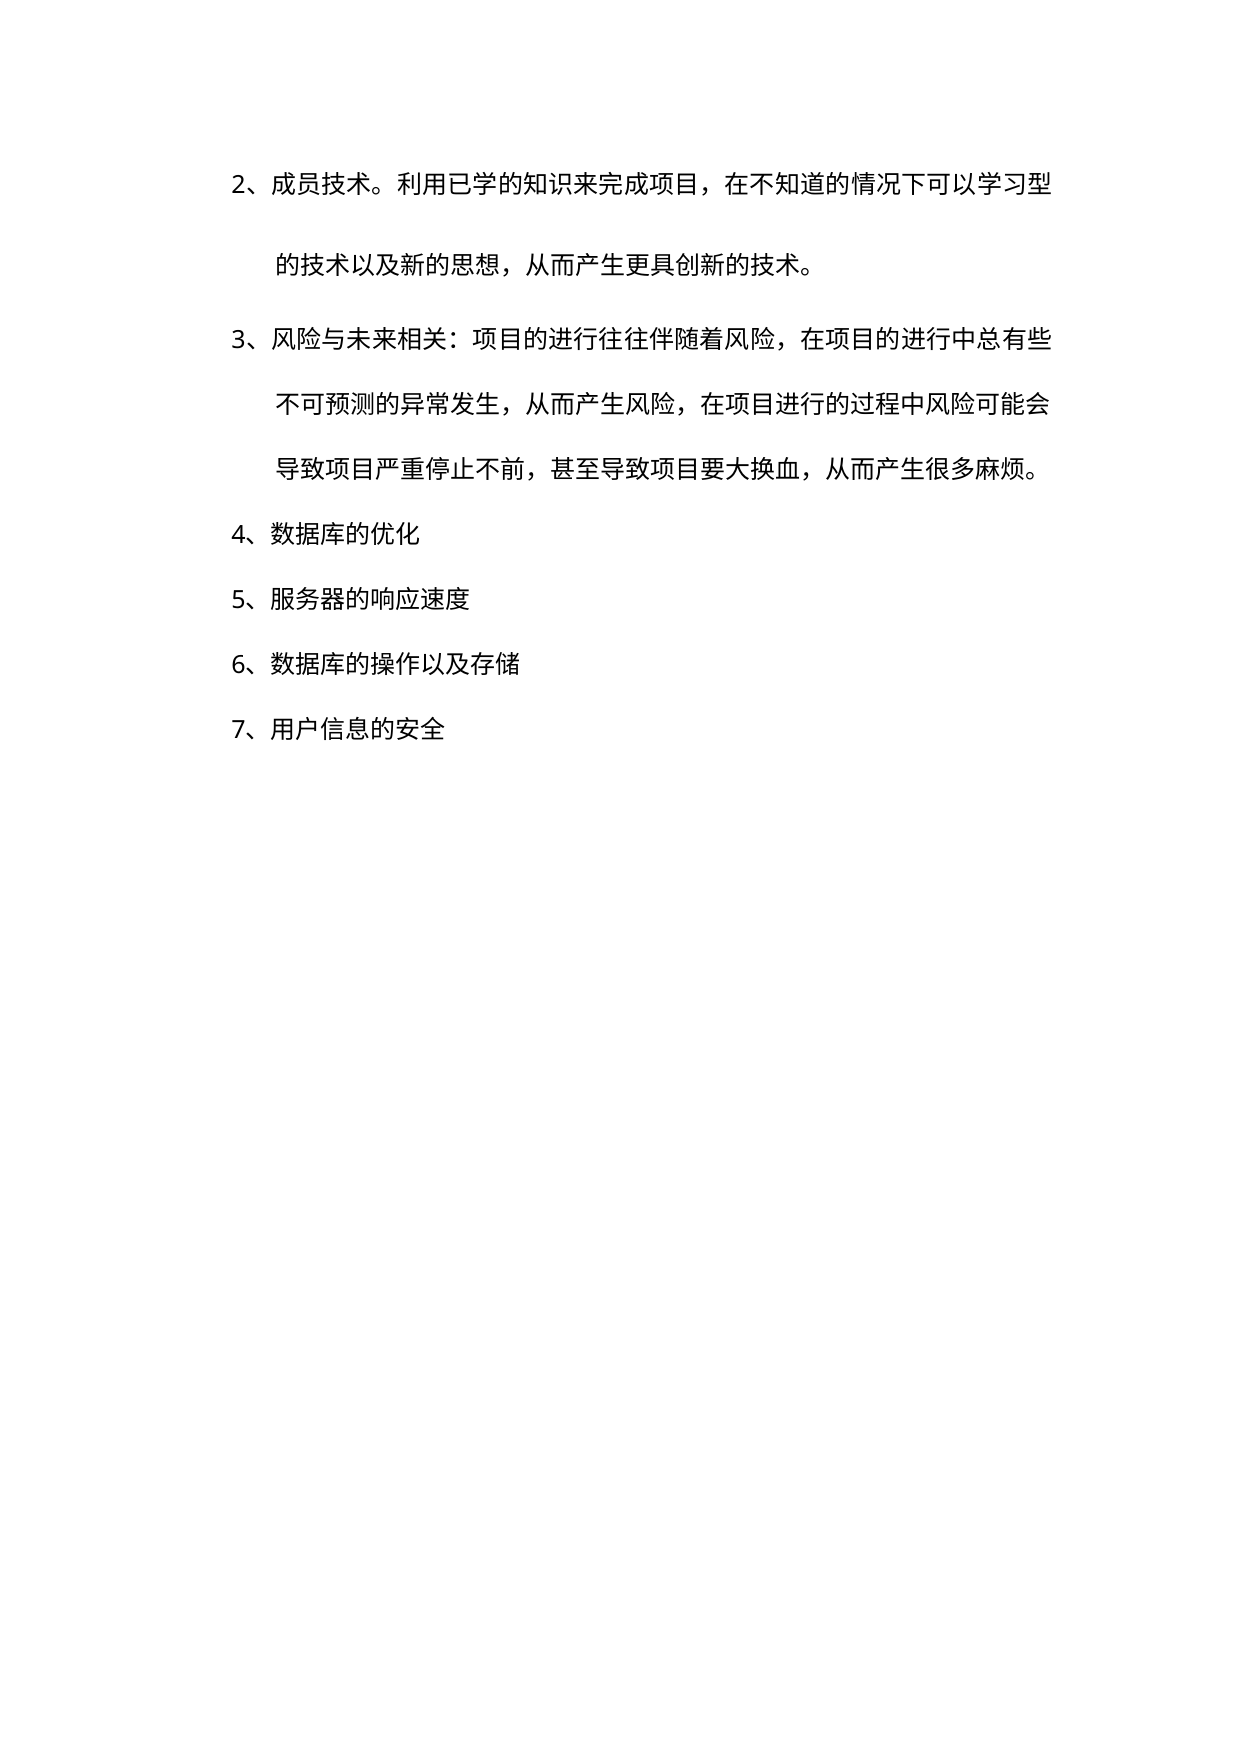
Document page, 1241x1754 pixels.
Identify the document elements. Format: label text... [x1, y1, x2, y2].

text 7、用户信息的安全 [187, 695, 1053, 760]
text 4、数据库的优化 [187, 500, 1053, 565]
text 2、成员技术。利用已学的知识来完成项目，在不知道的情况下可以学习型 的技术以及新的思想，从而产生更具创新的技术。 [187, 150, 1053, 296]
text 6、数据库的操作以及存储 [187, 630, 1053, 695]
text 3、风险与未来相关：项目的进行往往伴随着风险，在项目的进行中总有些 不可预测的异常发生，从而产生风险，在项目进行的过程中风险可能会 导致项目严重停止不前，甚至导致项目要大换血，从而产生很多麻烦。 [187, 305, 1053, 500]
text 5、服务器的响应速度 [187, 565, 1053, 630]
